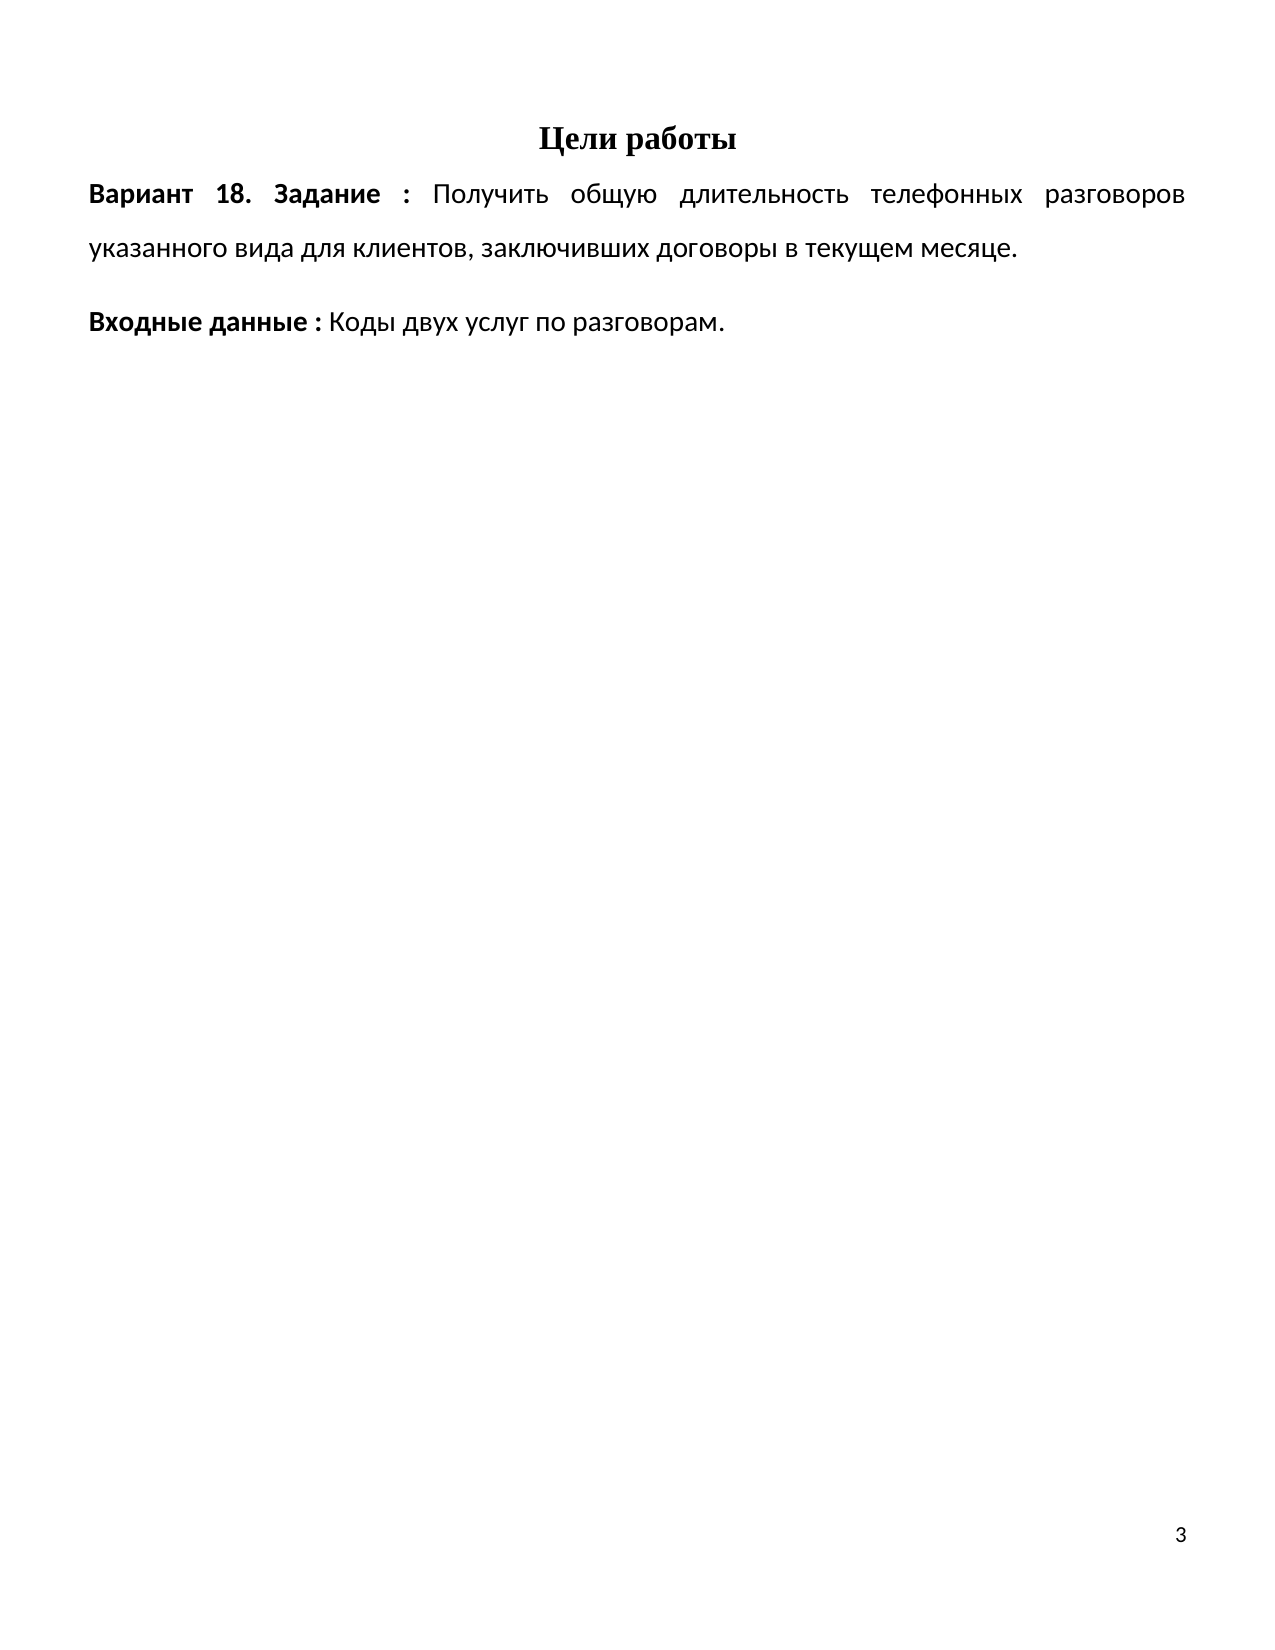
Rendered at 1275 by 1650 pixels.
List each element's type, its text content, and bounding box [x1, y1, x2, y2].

text Вариант 18. Задание : Получить общую длительность телефонных разговоров указанного вида для клиентов, заключивших договоры в текущем месяце. [89, 176, 1186, 265]
text Входные данные : Коды двух услуг по разговорам. [89, 303, 1186, 339]
subtitle Цели работы [89, 118, 1186, 156]
